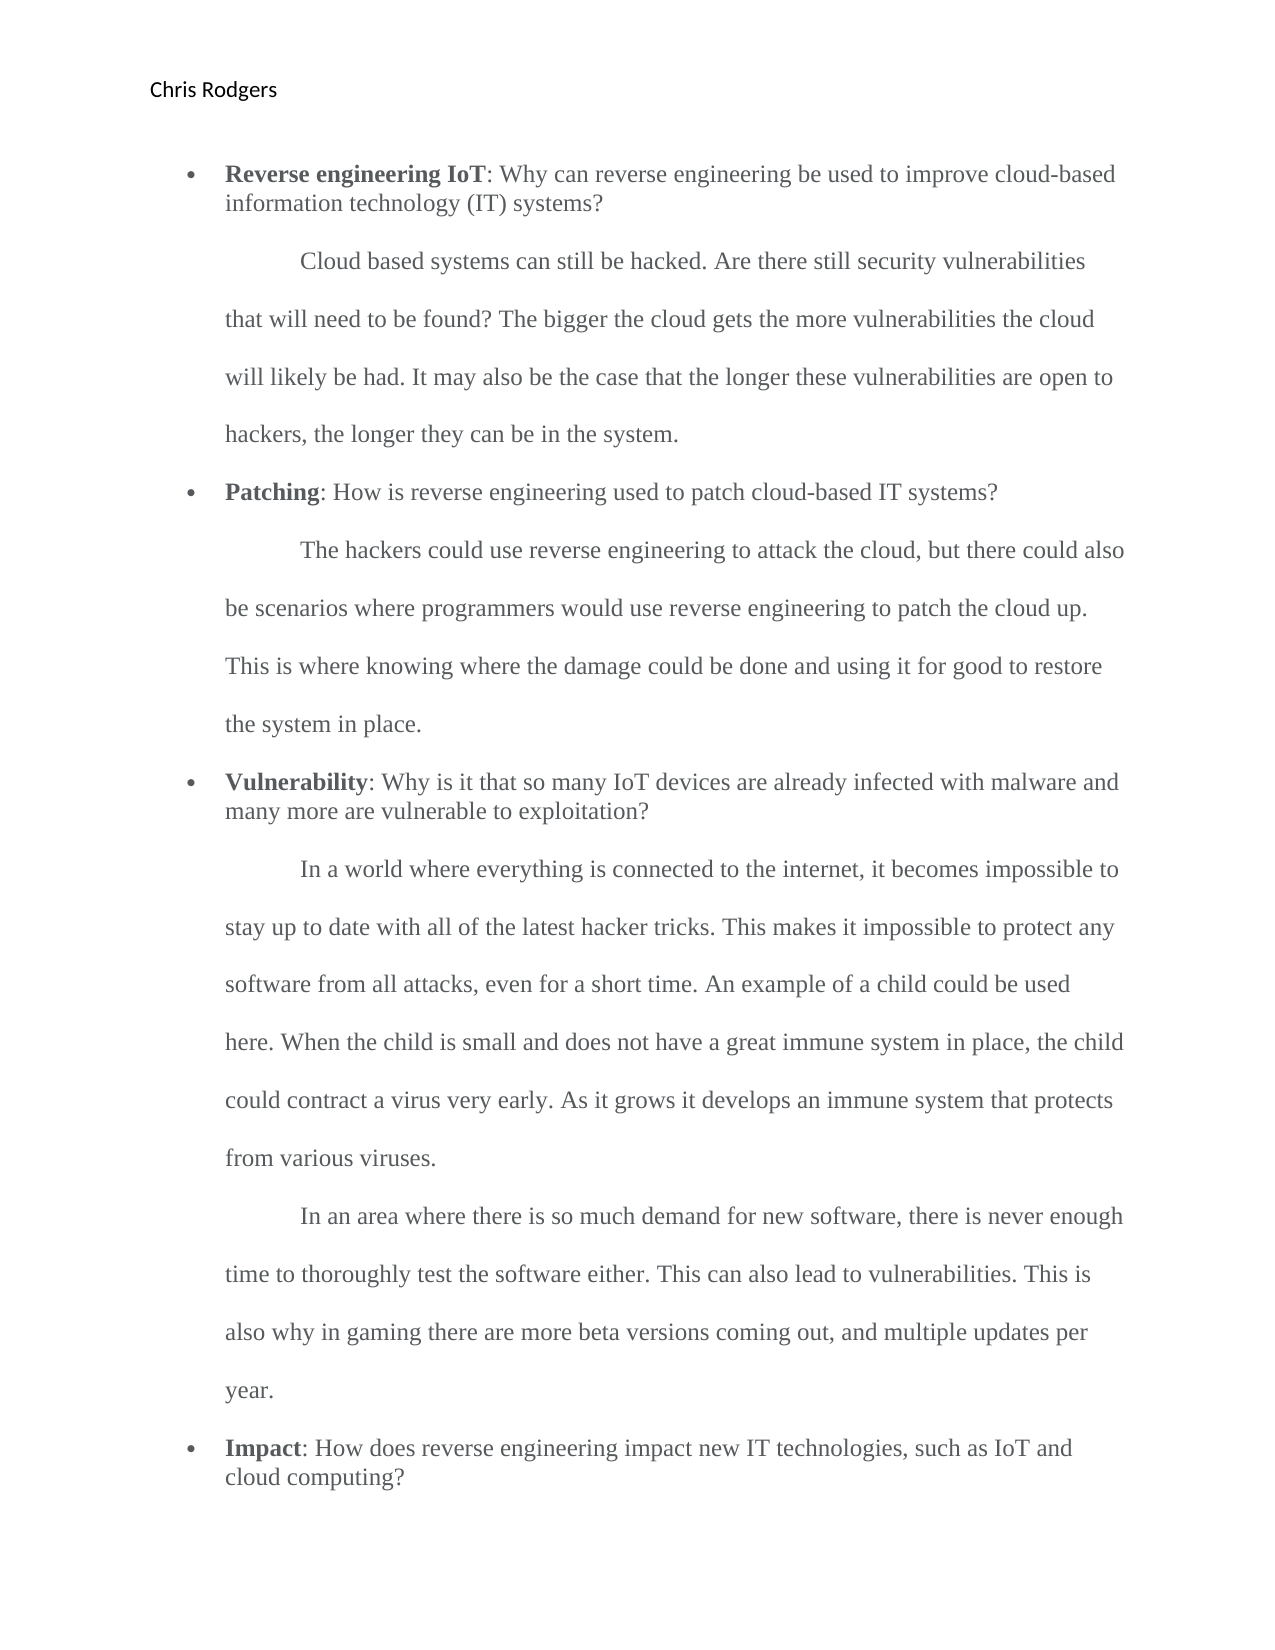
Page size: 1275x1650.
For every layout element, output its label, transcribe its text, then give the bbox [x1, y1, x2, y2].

text from various viruses. [225, 1143, 1125, 1172]
text year. [225, 1375, 1125, 1404]
text the system in place. [225, 709, 1125, 738]
text be scenarios where programmers would use reverse engineering to patch the cloud up. [225, 593, 1125, 622]
text also why in gaming there are more beta versions coming out, and multiple updates per [225, 1317, 1125, 1346]
text The hackers could use reverse engineering to attack the cloud, but there could also [225, 535, 1125, 564]
list Patching: How is reverse engineering used to patch cloud-based IT systems? [187, 477, 1125, 506]
text here. When the child is small and does not have a great immune system in place, the child [225, 1027, 1125, 1056]
text stay up to date with all of the latest hacker tricks. This makes it impossible to protect any [225, 912, 1125, 940]
text that will need to be found? The bigger the cloud gets the more vulnerabilities the cloud [225, 304, 1125, 332]
list Vulnerability: Why is it that so many IoT devices are already infected with malware and many more are vulnerable to exploitation? [187, 767, 1125, 824]
text In an area where there is so much demand for new software, there is never enough [225, 1201, 1125, 1230]
text Cloud based systems can still be hacked. Are there still security vulnerabilities [225, 246, 1125, 274]
text will likely be had. It may also be the case that the longer these vulnerabilities are open to [225, 362, 1125, 390]
text This is where knowing where the damage could be done and using it for good to restore [225, 651, 1125, 680]
text In a world where everything is connected to the internet, it becomes impossible to [225, 854, 1125, 882]
list Reverse engineering IoT: Why can reverse engineering be used to improve cloud-based information technology (IT) systems? [187, 159, 1125, 217]
text could contract a virus very early. As it grows it develops an immune system that protects [225, 1085, 1125, 1114]
list Impact: How does reverse engineering impact new IT technologies, such as IoT and cloud computing? [187, 1433, 1125, 1490]
text time to thoroughly test the software either. This can also lead to vulnerabilities. This is [225, 1259, 1125, 1288]
text hackers, the longer they can be in the system. [225, 419, 1125, 448]
text software from all attacks, even for a short time. An example of a child could be used [225, 969, 1125, 998]
